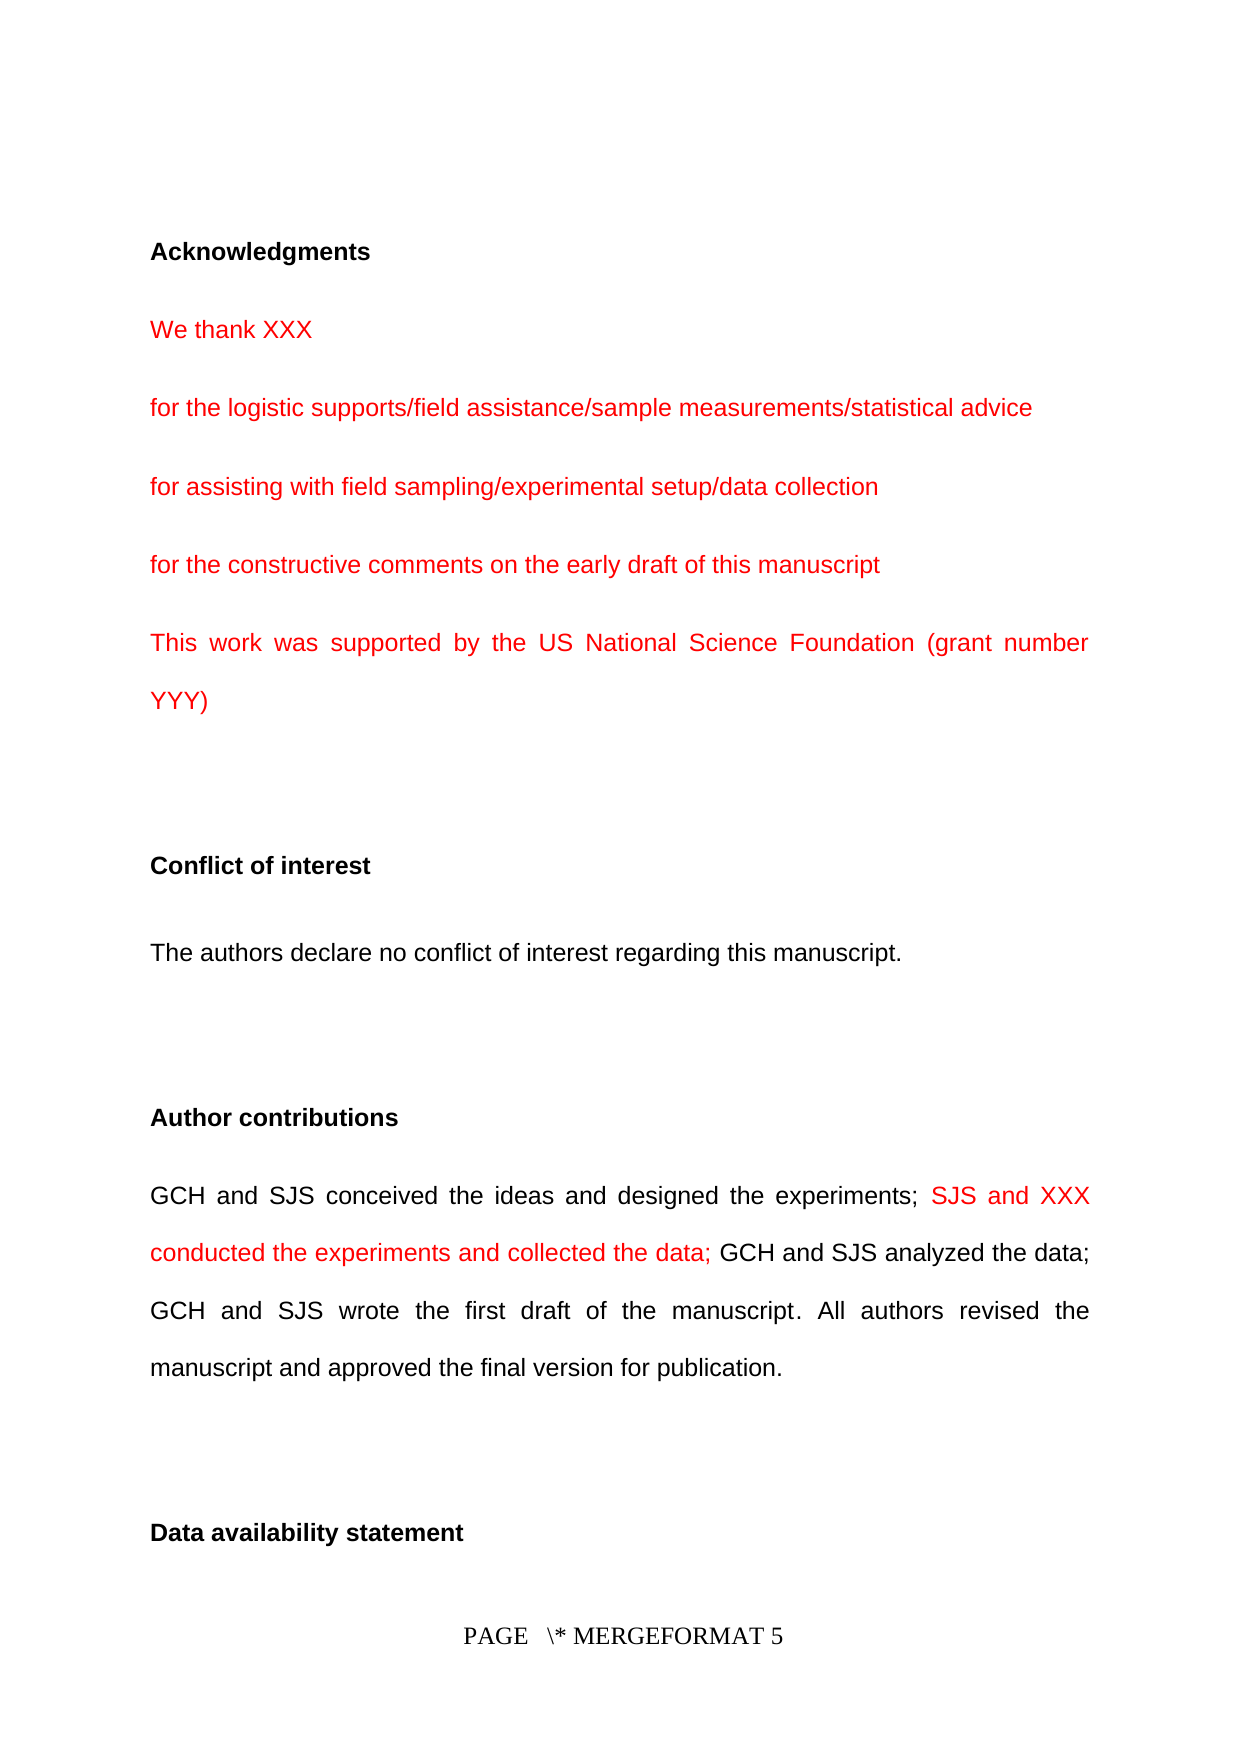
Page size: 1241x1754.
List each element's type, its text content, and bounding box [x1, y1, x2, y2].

text The authors declare no conflict of interest regarding this manuscript. [150, 937, 1090, 966]
text for the logistic supports/field assistance/sample measurements/statistical advice [150, 393, 1090, 422]
text Conflict of interest [150, 851, 1090, 879]
text Data availability statement [150, 1518, 1090, 1547]
text Acknowledgments [150, 237, 1090, 265]
text We thank XXX [150, 315, 1090, 344]
text GCH and SJS conceived the ideas and designed the experiments; SJS and XXX conducted the experiments and collected the data; GCH and SJS analyzed the data; GCH and SJS wrote the first draft of the manuscript. All authors revised the manuscript and approved the final version for publication. [150, 1181, 1090, 1382]
text Author contributions [150, 1102, 1090, 1131]
text for the constructive comments on the early draft of this manuscript [150, 550, 1090, 579]
text for assisting with field sampling/experimental setup/data collection [150, 472, 1090, 500]
text This work was supported by the US National Science Foundation (grant number YYY) [150, 628, 1090, 714]
